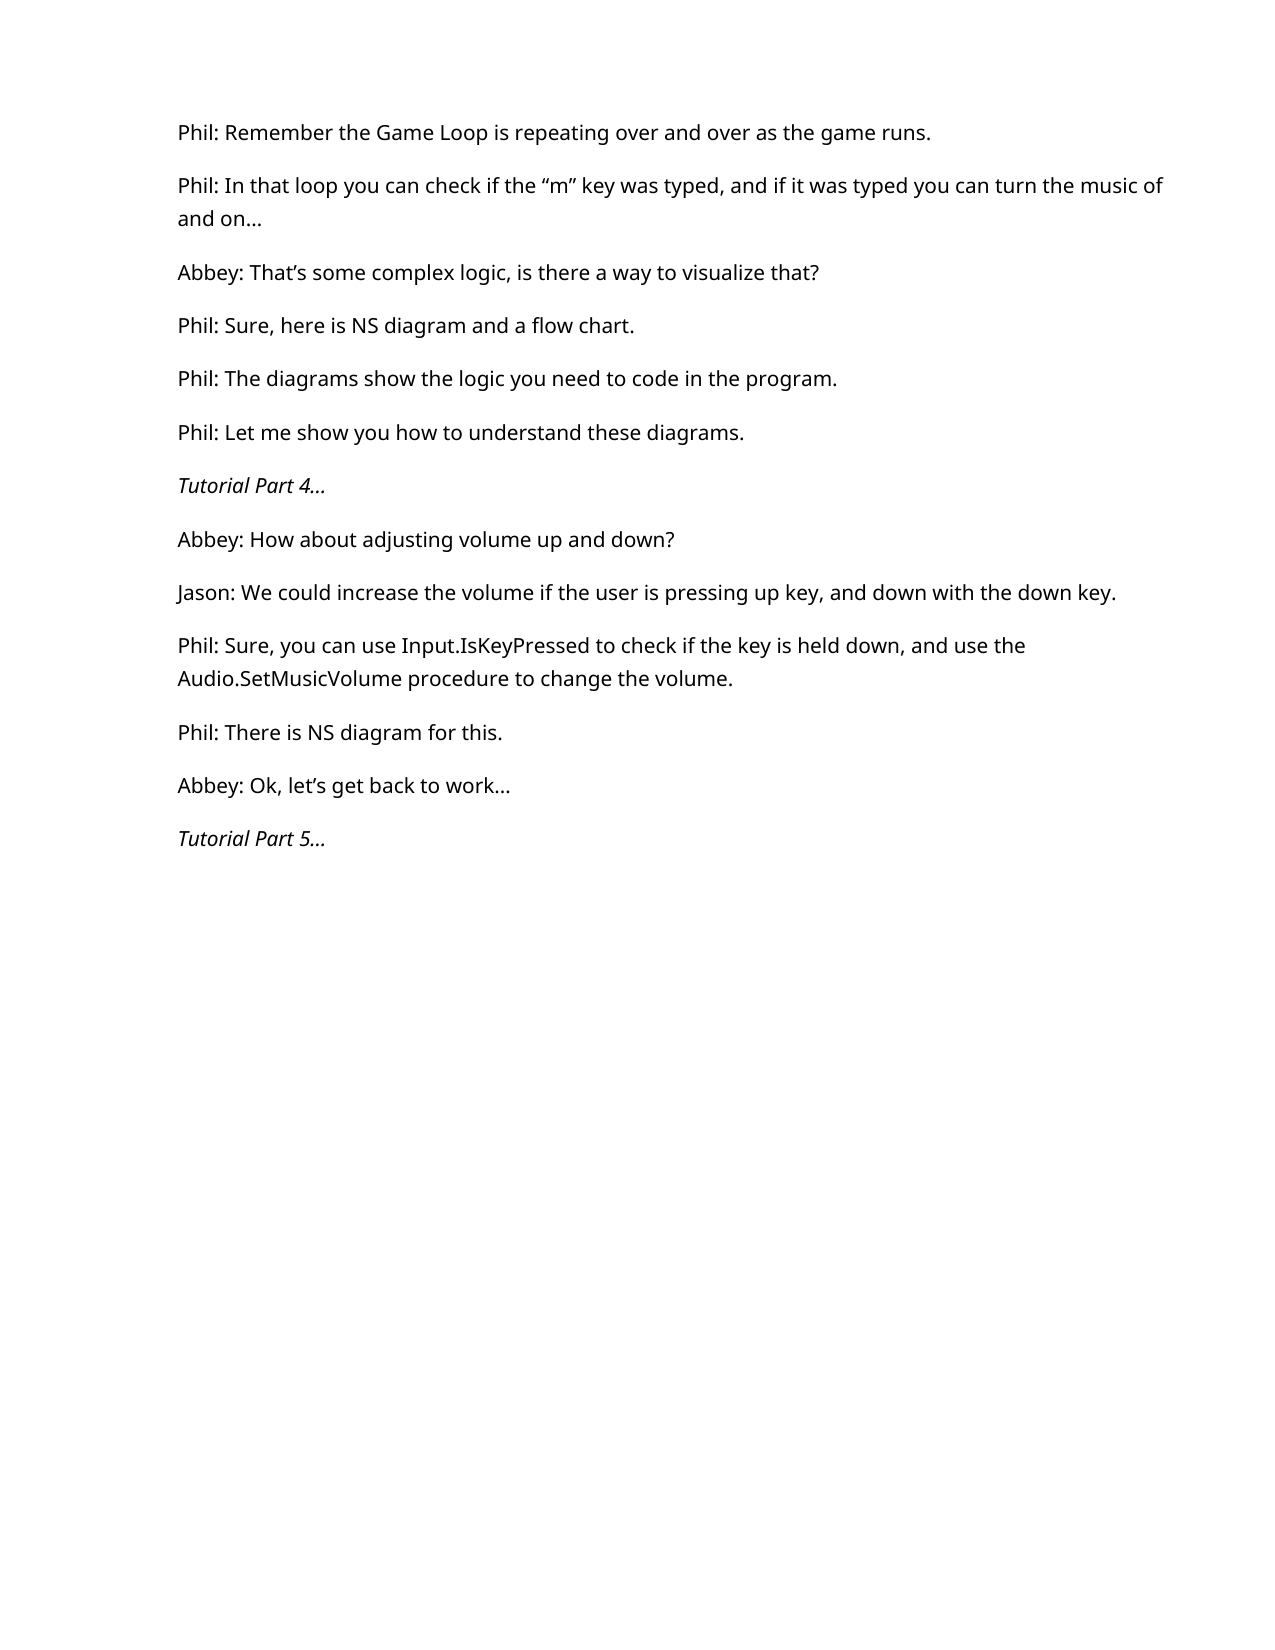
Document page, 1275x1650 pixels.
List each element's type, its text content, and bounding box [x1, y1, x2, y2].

text Phil: Let me show you how to understand these diagrams. [177, 418, 1186, 446]
text Abbey: That’s some complex logic, is there a way to visualize that? [177, 258, 1186, 286]
text Abbey: Ok, let’s get back to work… [177, 771, 1186, 799]
text Phil: The diagrams show the logic you need to code in the program. [177, 364, 1186, 393]
text Phil: Sure, here is NS diagram and a flow chart. [177, 311, 1186, 339]
text Phil: Remember the Game Loop is repeating over and over as the game runs. [177, 118, 1186, 147]
text Tutorial Part 4… [177, 471, 1186, 500]
text Phil: In that loop you can check if the “m” key was typed, and if it was typed you can turn the music of and on… [177, 172, 1186, 233]
text Jason: We could increase the volume if the user is pressing up key, and down with the down key. [177, 578, 1186, 607]
text Phil: There is NS diagram for this. [177, 718, 1186, 746]
text Tutorial Part 5… [177, 824, 1186, 853]
text Abbey: How about adjusting volume up and down? [177, 525, 1186, 553]
text Phil: Sure, you can use Input.IsKeyPressed to check if the key is held down, and use the Audio.SetMusicVolume procedure to change the volume. [177, 632, 1186, 693]
